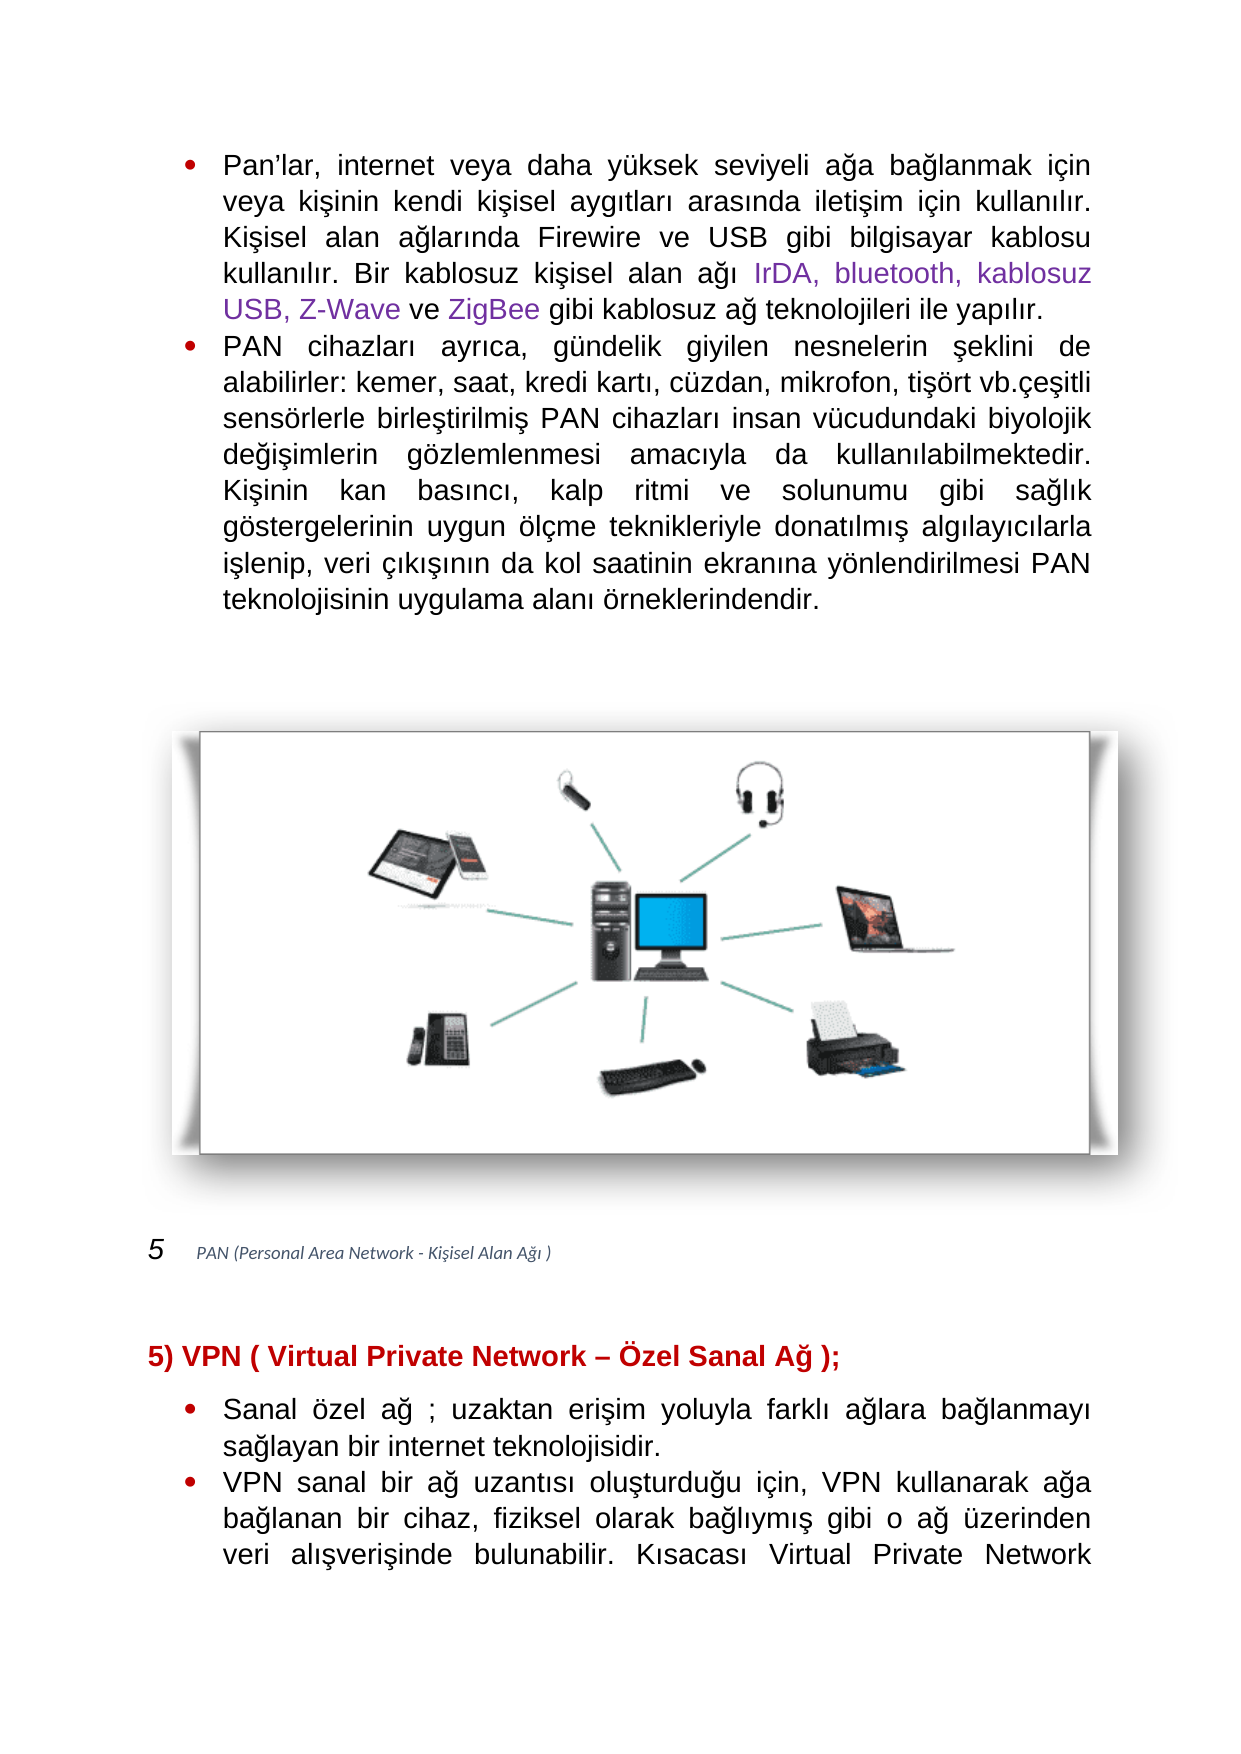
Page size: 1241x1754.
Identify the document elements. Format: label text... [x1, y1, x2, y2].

text 5 PAN (Personal Area Network - Kişisel Alan Ağı ) [148, 1232, 1093, 1266]
text 5) VPN ( Virtual Private Network – Özel Sanal Ağ ); [148, 1339, 1093, 1373]
picture [172, 731, 1118, 1155]
list Pan’lar, internet veya daha yüksek seviyeli ağa bağlanmak için veya kişinin kendi kişisel aygıtları arasında iletişim için kullanılır. Kişisel alan ağlarında Firewire ve USB gibi bilgisayar kablosu kullanılır. Bir kablosuz kişisel alan ağı IrDA, bluetooth, kablosuz USB, Z-Wave ve ZigBee gibi kablosuz ağ teknolojileri ile yapılır. [185, 148, 1093, 326]
list Sanal özel ağ ; uzaktan erişim yoluyla farklı ağlara bağlanmayı sağlayan bir internet teknolojisidir. [185, 1392, 1093, 1462]
list PAN cihazları ayrıca, gündelik giyilen nesnelerin şeklini de alabilirler: kemer, saat, kredi kartı, cüzdan, mikrofon, tişört vb.çeşitli sensörlerle birleştirilmiş PAN cihazları insan vücudundaki biyolojik değişimlerin gözlemlenmesi amacıyla da kullanılabilmektedir. Kişinin kan basıncı, kalp ritmi ve solunumu gibi sağlık göstergelerinin uygun ölçme teknikleriyle donatılmış algılayıcılarla işlenip, veri çıkışının da kol saatinin ekranına yönlendirilmesi PAN teknolojisinin uygulama alanı örneklerindendir. [185, 328, 1093, 615]
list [185, 1465, 1093, 1571]
